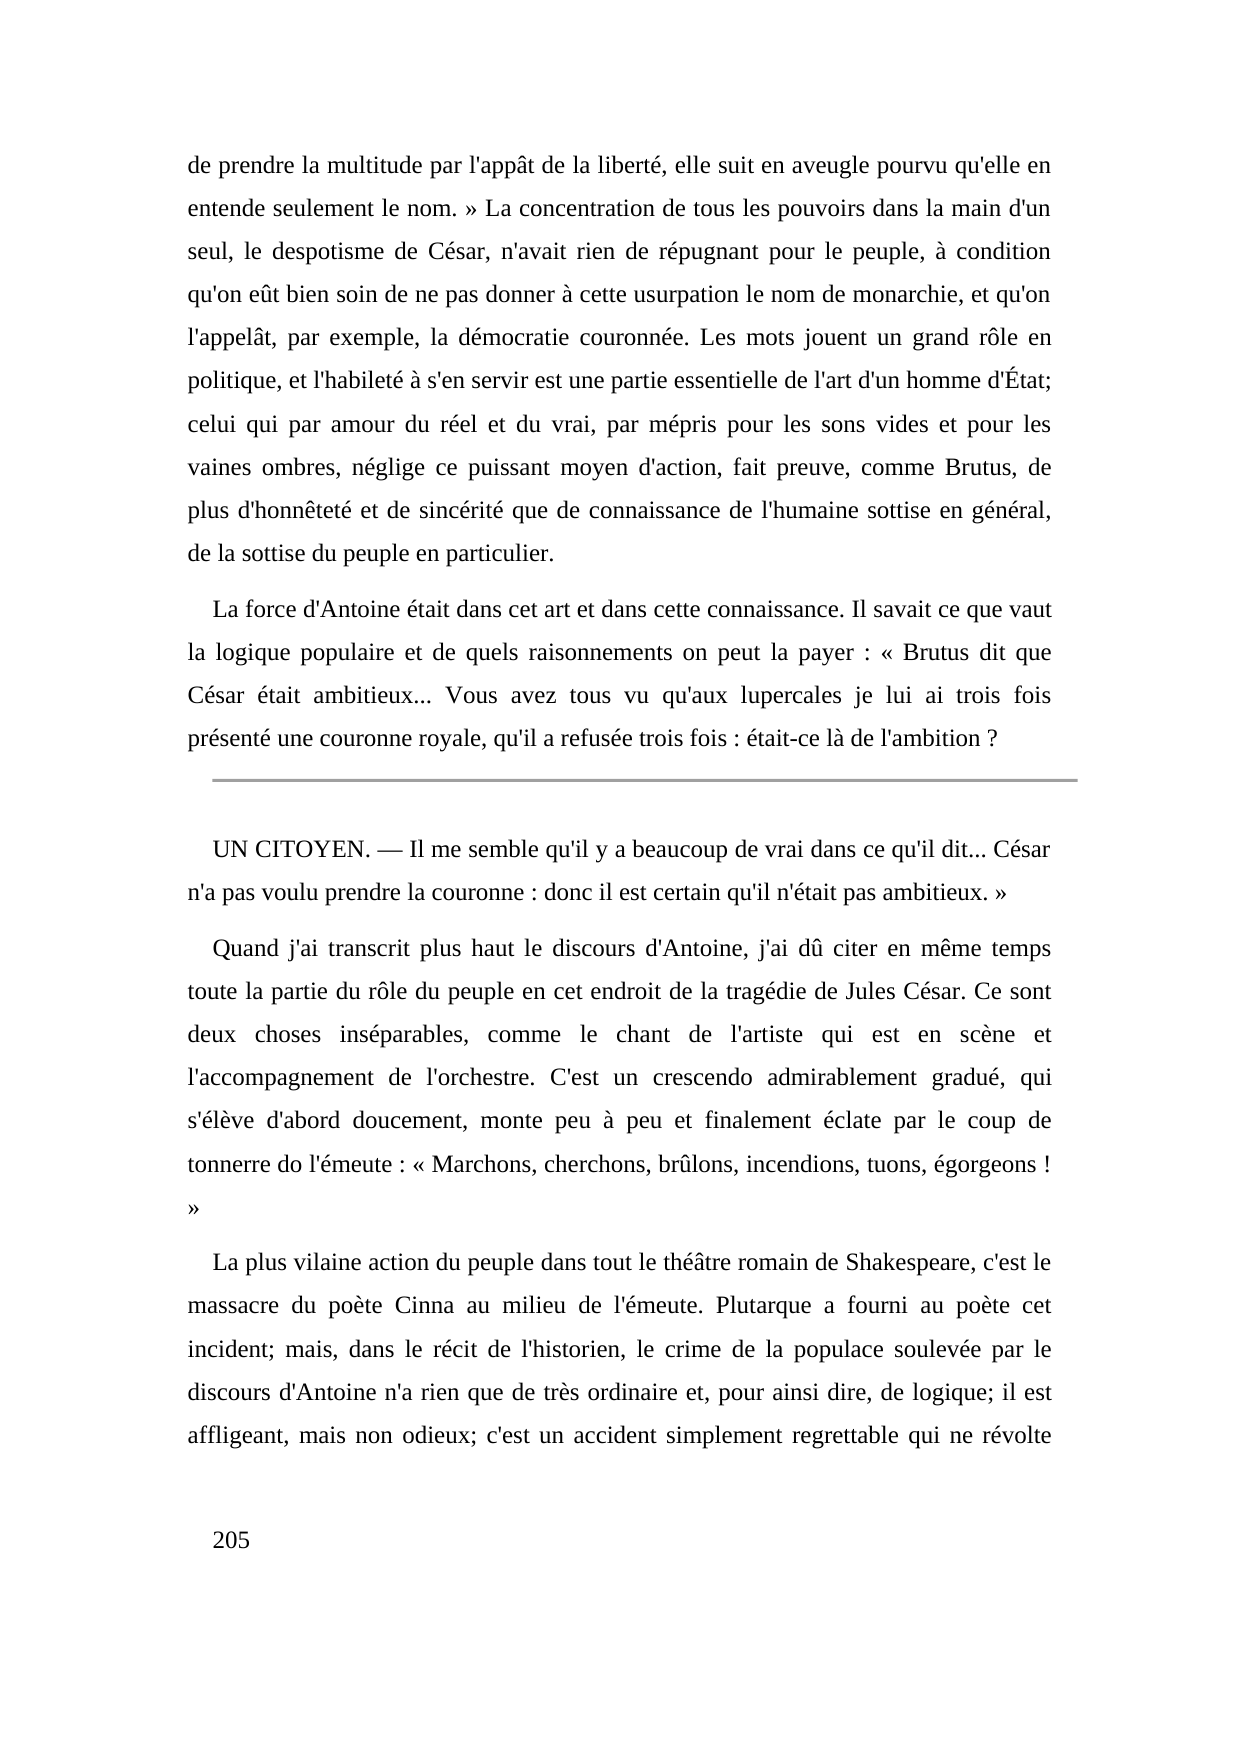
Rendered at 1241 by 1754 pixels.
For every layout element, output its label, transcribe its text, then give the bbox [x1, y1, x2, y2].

text Quand j'ai transcrit plus haut le discours d'Antoine, j'ai dû citer en même temps toute la partie du rôle du peuple en cet endroit de la tragédie de Jules César. Ce sont deux choses inséparables, comme le chant de l'artiste qui est en scène et l'accompagnement de l'orchestre. C'est un crescendo admirablement gradué, qui s'élève d'abord doucement, monte peu à peu et finalement éclate par le coup de tonnerre do l'émeute : « Marchons, cherchons, brûlons, incendions, tuons, égorgeons ! » [187, 933, 1053, 1221]
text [187, 1247, 1053, 1449]
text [187, 150, 1053, 567]
text UN CITOYEN. — Il me semble qu'il y a beaucoup de vrai dans ce qu'il dit... César n'a pas voulu prendre la couronne : donc il est certain qu'il n'était pas ambitieux. » [187, 834, 1053, 906]
text La force d'Antoine était dans cet art et dans cette connaissance. Il savait ce que vaut la logique populaire et de quels raisonnements on peut la payer : « Brutus dit que César était ambitieux... Vous avez tous vu qu'aux lupercales je lui ai trois fois présenté une couronne royale, qu'il a refusée trois fois : était-ce là de l'ambition ? [187, 594, 1053, 752]
